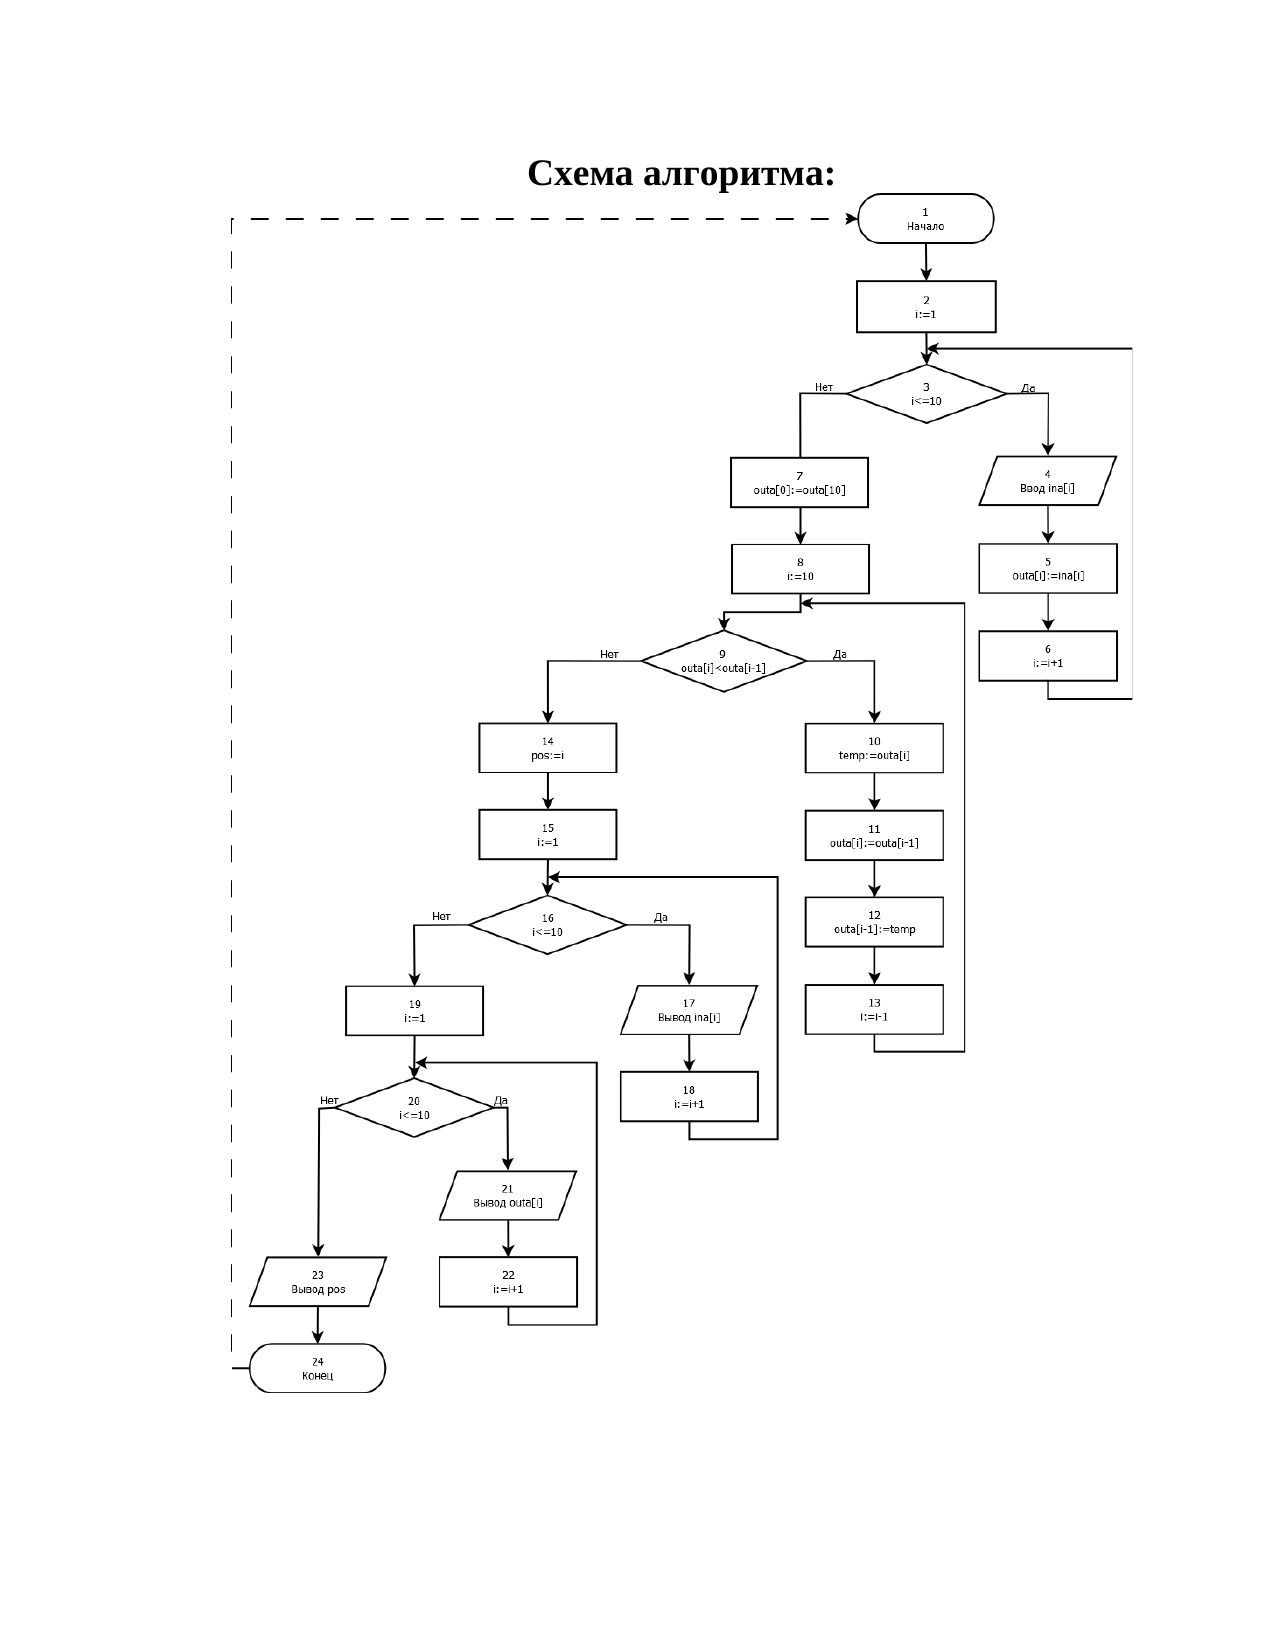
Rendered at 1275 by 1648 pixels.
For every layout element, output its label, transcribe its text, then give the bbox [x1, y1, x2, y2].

text Схема алгоритма: [187, 150, 1176, 193]
picture [231, 193, 1133, 1393]
